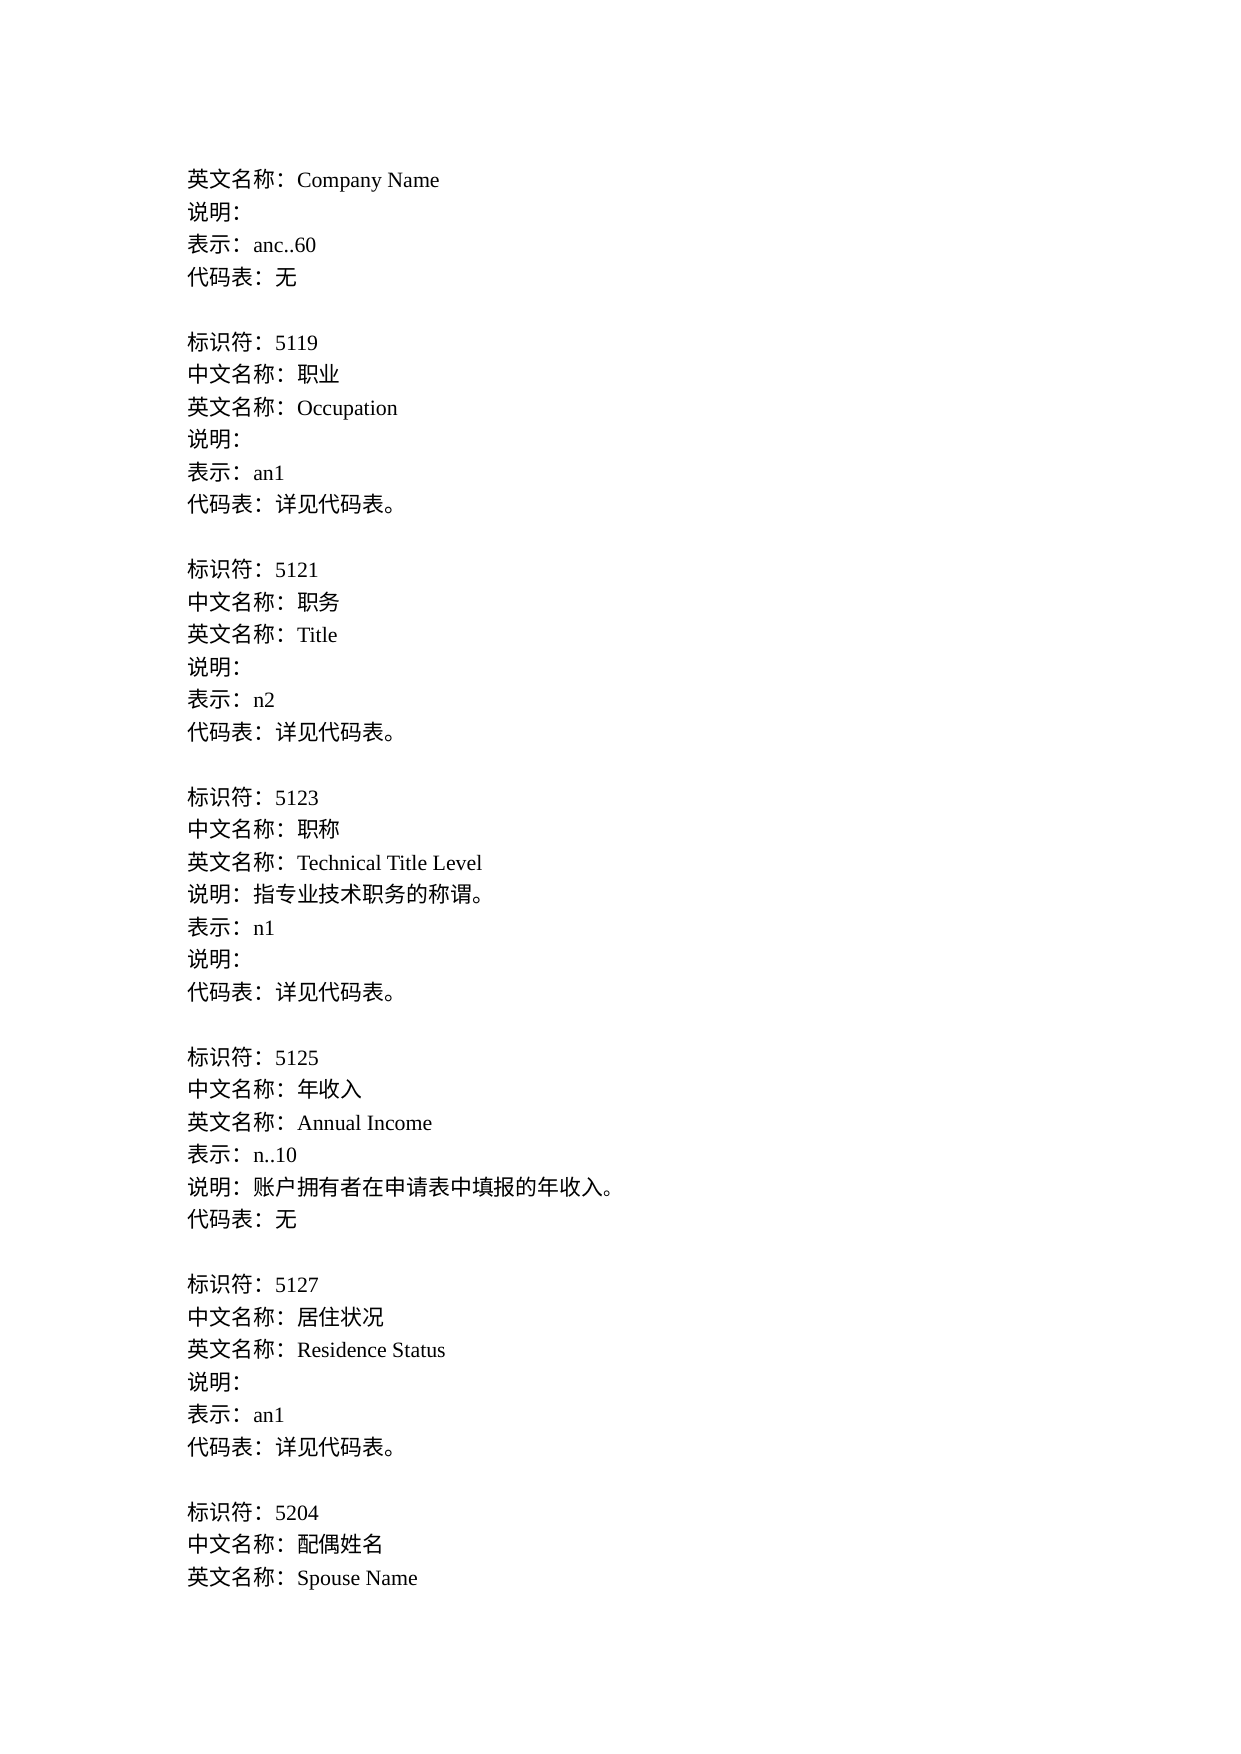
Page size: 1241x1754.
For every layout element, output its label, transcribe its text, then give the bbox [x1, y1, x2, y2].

text 说明： [187, 194, 1053, 227]
text 代码表：详见代码表。 [187, 714, 1053, 747]
text 说明：指专业技术职务的称谓。 [187, 877, 1053, 909]
text 标识符：5127 [187, 1267, 1053, 1299]
text 标识符：5121 [187, 552, 1053, 584]
text 代码表：无 [187, 259, 1053, 292]
text 说明： [187, 942, 1053, 974]
text 表示：an1 [187, 454, 1053, 487]
text 中文名称：居住状况 [187, 1299, 1053, 1332]
text 标识符：5123 [187, 779, 1053, 812]
text 英文名称：Technical Title Level [187, 844, 1053, 877]
text 标识符：5204 [187, 1494, 1053, 1527]
text 说明： [187, 1364, 1053, 1397]
text 代码表：详见代码表。 [187, 1429, 1053, 1462]
text 标识符：5119 [187, 324, 1053, 357]
text 中文名称：职业 [187, 357, 1053, 389]
text 表示：n2 [187, 682, 1053, 714]
text 英文名称：Title [187, 617, 1053, 649]
text 表示：an1 [187, 1397, 1053, 1429]
text 中文名称：职务 [187, 584, 1053, 617]
text 英文名称：Spouse Name [187, 1559, 1053, 1592]
text 代码表：详见代码表。 [187, 974, 1053, 1007]
text 代码表：无 [187, 1202, 1053, 1234]
text 表示：n1 [187, 909, 1053, 942]
text 中文名称：职称 [187, 812, 1053, 844]
text 标识符：5125 [187, 1039, 1053, 1072]
text 说明： [187, 649, 1053, 682]
text 中文名称：配偶姓名 [187, 1527, 1053, 1559]
text 说明： [187, 422, 1053, 454]
text 中文名称：年收入 [187, 1072, 1053, 1104]
text 说明：账户拥有者在申请表中填报的年收入。 [187, 1169, 1053, 1202]
text 英文名称：Residence Status [187, 1332, 1053, 1364]
text 表示：n..10 [187, 1137, 1053, 1169]
text 英文名称：Annual Income [187, 1104, 1053, 1137]
text 英文名称：Company Name [187, 162, 1053, 194]
text 代码表：详见代码表。 [187, 487, 1053, 519]
text 英文名称：Occupation [187, 389, 1053, 422]
text 表示：anc..60 [187, 227, 1053, 259]
